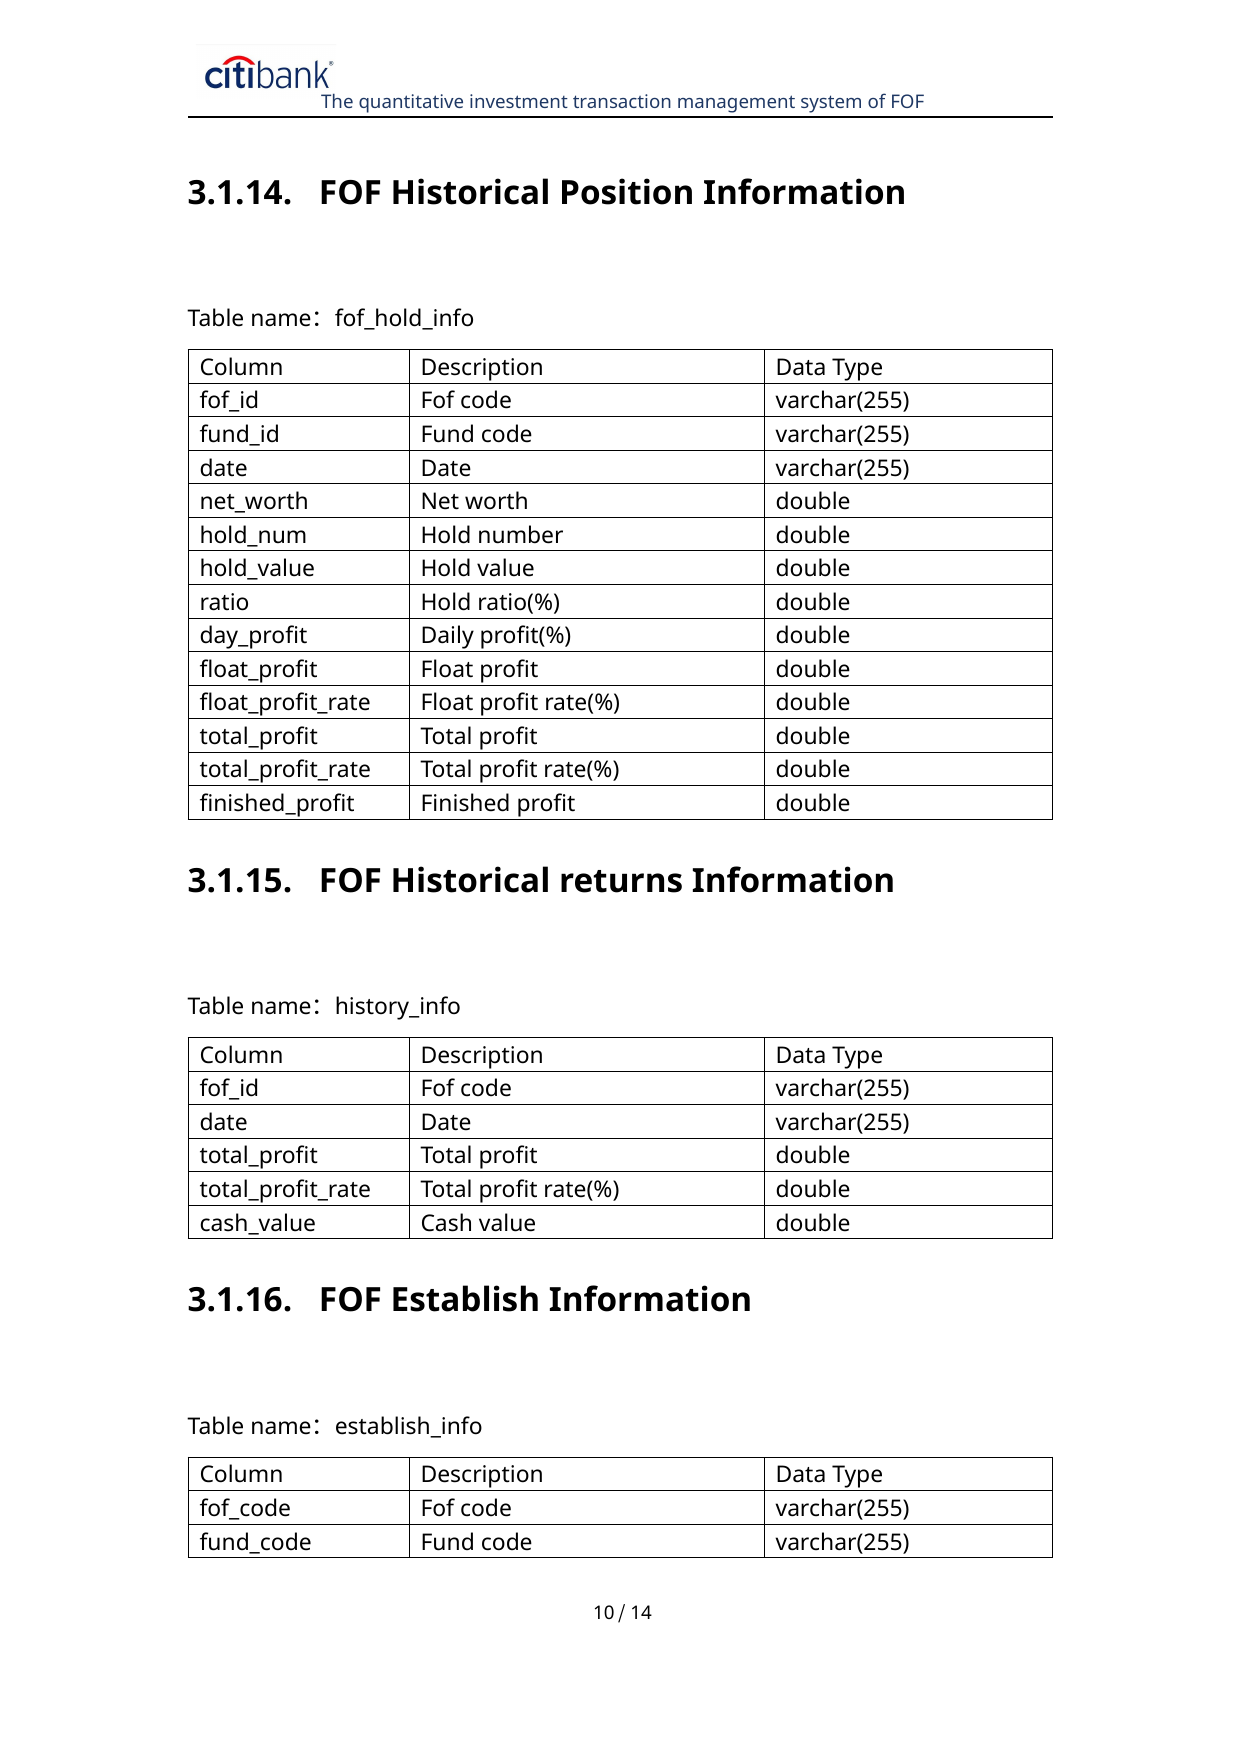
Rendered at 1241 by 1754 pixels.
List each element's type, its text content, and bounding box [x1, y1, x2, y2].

table_cell Date [410, 1105, 764, 1138]
table_header Data Type [765, 1458, 1052, 1490]
table_header Description [410, 1038, 764, 1071]
text Table name：history_info [187, 972, 1053, 1037]
table_cell Total profit [410, 719, 764, 752]
table_cell Fund code [410, 417, 764, 450]
table_header Data Type [765, 350, 1052, 383]
table_cell Fof code [410, 384, 764, 416]
table_cell hold_num [189, 518, 409, 550]
table_cell Fund code [410, 1525, 764, 1557]
table_cell Fof code [410, 1491, 764, 1524]
table_header Column [189, 350, 409, 383]
table_cell ratio [189, 585, 409, 617]
table_cell Hold value [410, 551, 764, 584]
table_cell Daily profit(%) [410, 619, 764, 651]
table_cell finished_profit [189, 786, 409, 819]
table_cell varchar(255) [765, 384, 1052, 416]
table_cell fund_code [189, 1525, 409, 1557]
table_cell varchar(255) [765, 451, 1052, 483]
table_cell Hold number [410, 518, 764, 550]
table_cell Float profit rate(%) [410, 686, 764, 718]
table_cell date [189, 1105, 409, 1138]
table_cell varchar(255) [765, 1525, 1052, 1557]
text Table name：establish_info [187, 1392, 1053, 1457]
table_cell double [765, 585, 1052, 617]
picture [195, 44, 337, 99]
table_cell total_profit_rate [189, 1172, 409, 1205]
table_cell Total profit rate(%) [410, 753, 764, 785]
table_cell Total profit rate(%) [410, 1172, 764, 1205]
table_cell float_profit_rate [189, 686, 409, 718]
table_cell varchar(255) [765, 1491, 1052, 1524]
table_cell double [765, 1206, 1052, 1238]
table_cell varchar(255) [765, 1072, 1052, 1104]
table_cell Cash value [410, 1206, 764, 1238]
table_cell double [765, 1172, 1052, 1205]
table_cell Finished profit [410, 786, 764, 819]
table_cell double [765, 652, 1052, 684]
table_cell fof_code [189, 1491, 409, 1524]
table_header Column [189, 1038, 409, 1071]
table_cell fund_id [189, 417, 409, 450]
table_cell Fof code [410, 1072, 764, 1104]
table_header Column [189, 1458, 409, 1490]
table_cell double [765, 719, 1052, 752]
table_cell double [765, 551, 1052, 584]
table_cell Net worth [410, 484, 764, 517]
table_cell double [765, 753, 1052, 785]
table_header Data Type [765, 1038, 1052, 1071]
table_cell net_worth [189, 484, 409, 517]
table_cell day_profit [189, 619, 409, 651]
table_cell total_profit [189, 719, 409, 752]
table_cell Total profit [410, 1139, 764, 1171]
table_cell cash_value [189, 1206, 409, 1238]
table_header Description [410, 350, 764, 383]
table_cell double [765, 786, 1052, 819]
table_cell double [765, 518, 1052, 550]
table_cell fof_id [189, 384, 409, 416]
table_cell total_profit_rate [189, 753, 409, 785]
table_cell varchar(255) [765, 1105, 1052, 1138]
table_cell total_profit [189, 1139, 409, 1171]
table_cell Float profit [410, 652, 764, 684]
text Table name：fof_hold_info [187, 284, 1053, 349]
table_cell varchar(255) [765, 417, 1052, 450]
table_cell double [765, 619, 1052, 651]
table_cell double [765, 484, 1052, 517]
table_header Description [410, 1458, 764, 1490]
subtitle FOF Historical Position Information [187, 159, 1053, 224]
table_cell double [765, 1139, 1052, 1171]
table_cell Date [410, 451, 764, 483]
table_cell hold_value [189, 551, 409, 584]
subtitle FOF Establish Information [187, 1266, 1053, 1331]
subtitle FOF Historical returns Information [187, 847, 1053, 912]
table_cell fof_id [189, 1072, 409, 1104]
table_cell date [189, 451, 409, 483]
table_cell Hold ratio(%) [410, 585, 764, 617]
table_cell double [765, 686, 1052, 718]
table_cell float_profit [189, 652, 409, 684]
